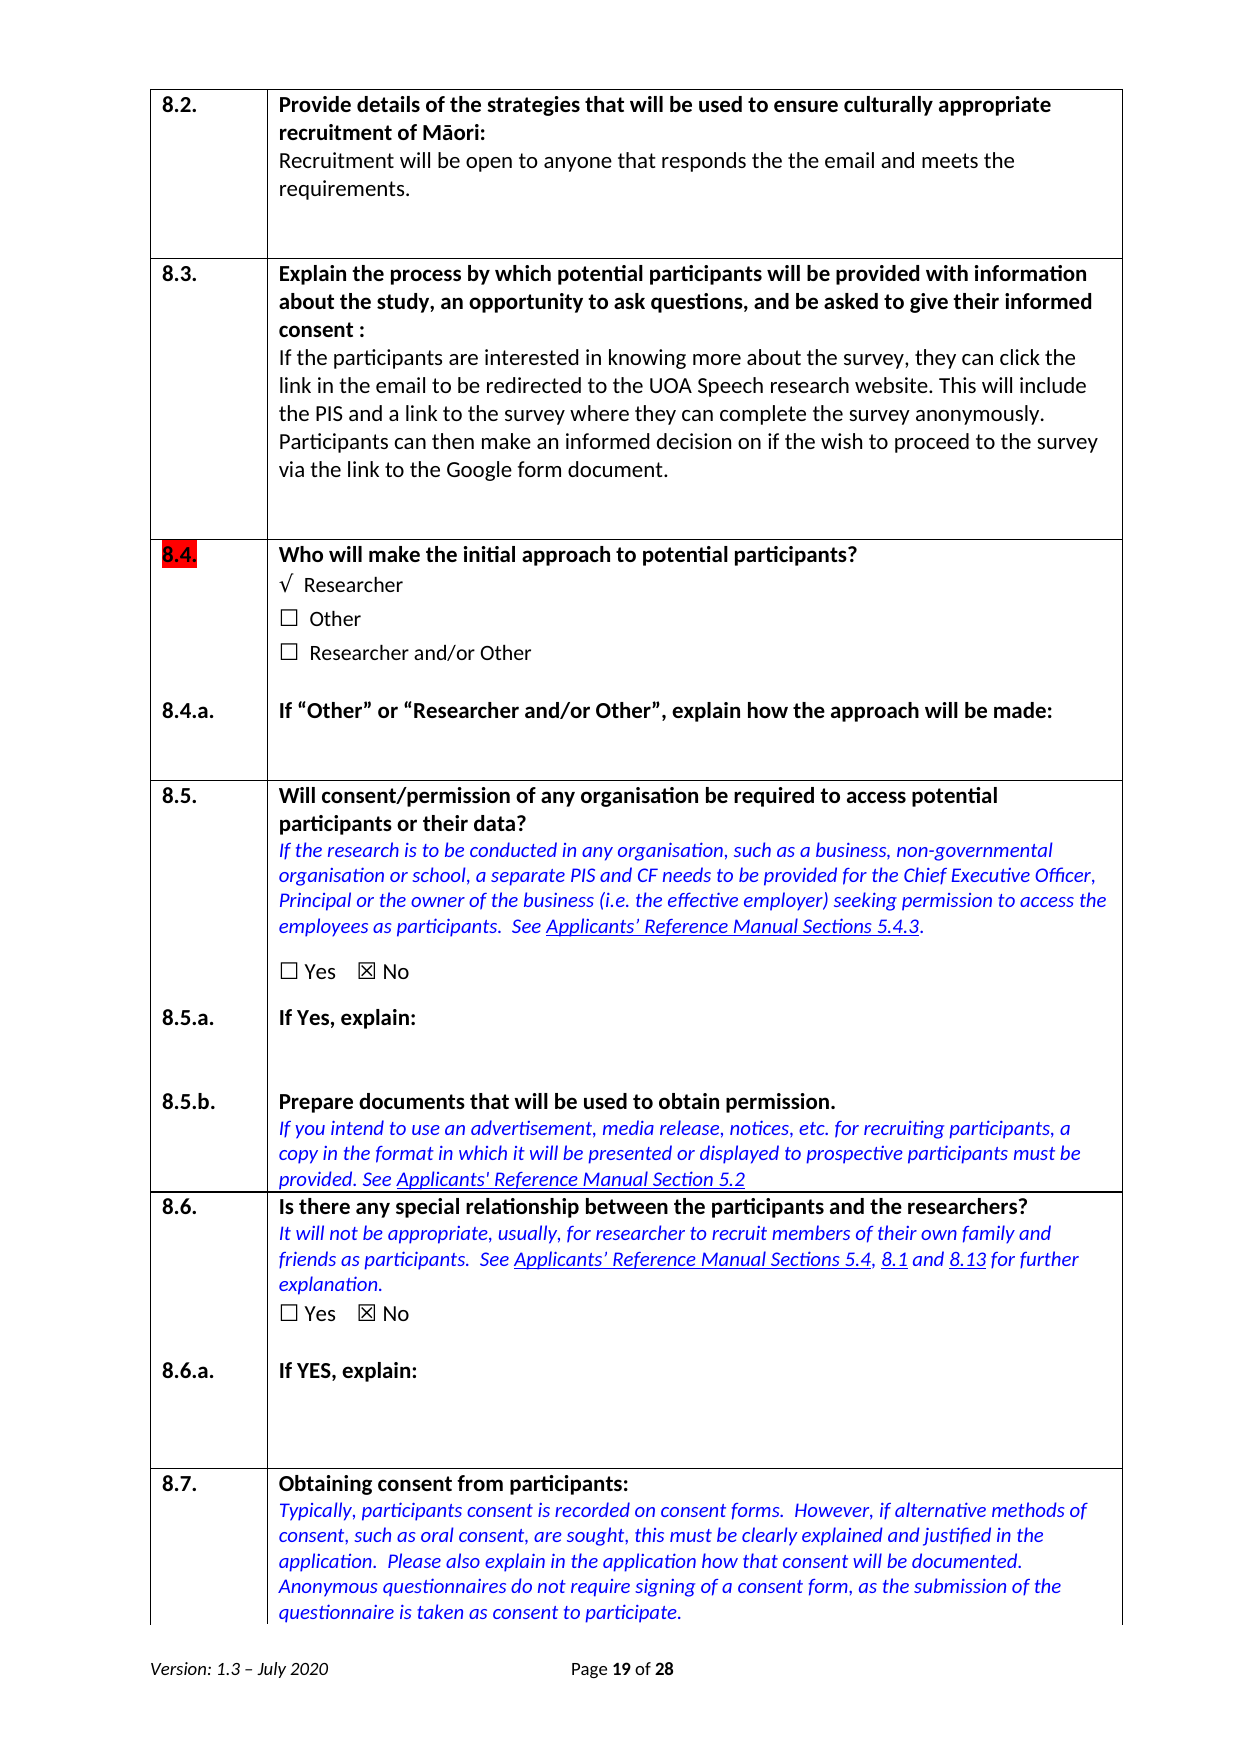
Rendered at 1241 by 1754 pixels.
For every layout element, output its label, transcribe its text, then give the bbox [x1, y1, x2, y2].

table_cell If Yes, explain: [268, 1003, 1122, 1087]
table_cell If “Other” or “Researcher and/or Other”, explain how the approach will be made: [268, 696, 1122, 780]
table_cell 8.4.a. [151, 696, 267, 780]
table_cell Provide details of the strategies that will be used to ensure culturally appropriate recruitment of Māori: Recruitment will be open to anyone that responds the the email and meets the requirements. [268, 90, 1122, 258]
table_cell Is there any special relationship between the participants and the researchers? It will not be appropriate, usually, for researcher to recruit members of their own family and friends as participants. See Applicants’ Reference Manual Sections 5.4, 8.1 and 8.13 for further explanation. Yes No [268, 1193, 1122, 1356]
table_cell 8.5.a. [151, 1003, 267, 1087]
table_cell Explain the process by which potential participants will be provided with information about the study, an opportunity to ask questions, and be asked to give their informed consent : If the participants are interested in knowing more about the survey, they can click the link in the email to be redirected to the UOA Speech research website. This will include the PIS and a link to the survey where they can complete the survey anonymously. Participants can then make an informed decision on if the wish to proceed to the survey via the link to the Google form document. [268, 259, 1122, 539]
table_cell Who will make the initial approach to potential participants? Researcher Other Researcher and/or Other [268, 540, 1122, 696]
table_cell 8.4. [151, 540, 267, 696]
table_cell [151, 1469, 267, 1624]
table_cell 8.5.b. [151, 1087, 267, 1191]
table_cell 8.5. [151, 781, 267, 1003]
table_cell 8.2. [151, 90, 267, 258]
table_cell If YES, explain: [268, 1356, 1122, 1468]
table_cell 8.6. [151, 1193, 267, 1356]
table_cell 8.3. [151, 259, 267, 539]
table_cell Will consent/permission of any organisation be required to access potential participants or their data? If the research is to be conducted in any organisation, such as a business, non-governmental organisation or school, a separate PIS and CF needs to be provided for the Chief Executive Officer, Principal or the owner of the business (i.e. the effective employer) seeking permission to access the employees as participants. See Applicants’ Reference Manual Sections 5.4.3. Yes No [268, 781, 1122, 1003]
table_cell 8.6.a. [151, 1356, 267, 1468]
table_cell Prepare documents that will be used to obtain permission. If you intend to use an advertisement, media release, notices, etc. for recruiting participants, a copy in the format in which it will be presented or displayed to prospective participants must be provided. See Applicants' Reference Manual Section 5.2 [268, 1087, 1122, 1191]
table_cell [268, 1469, 1122, 1624]
